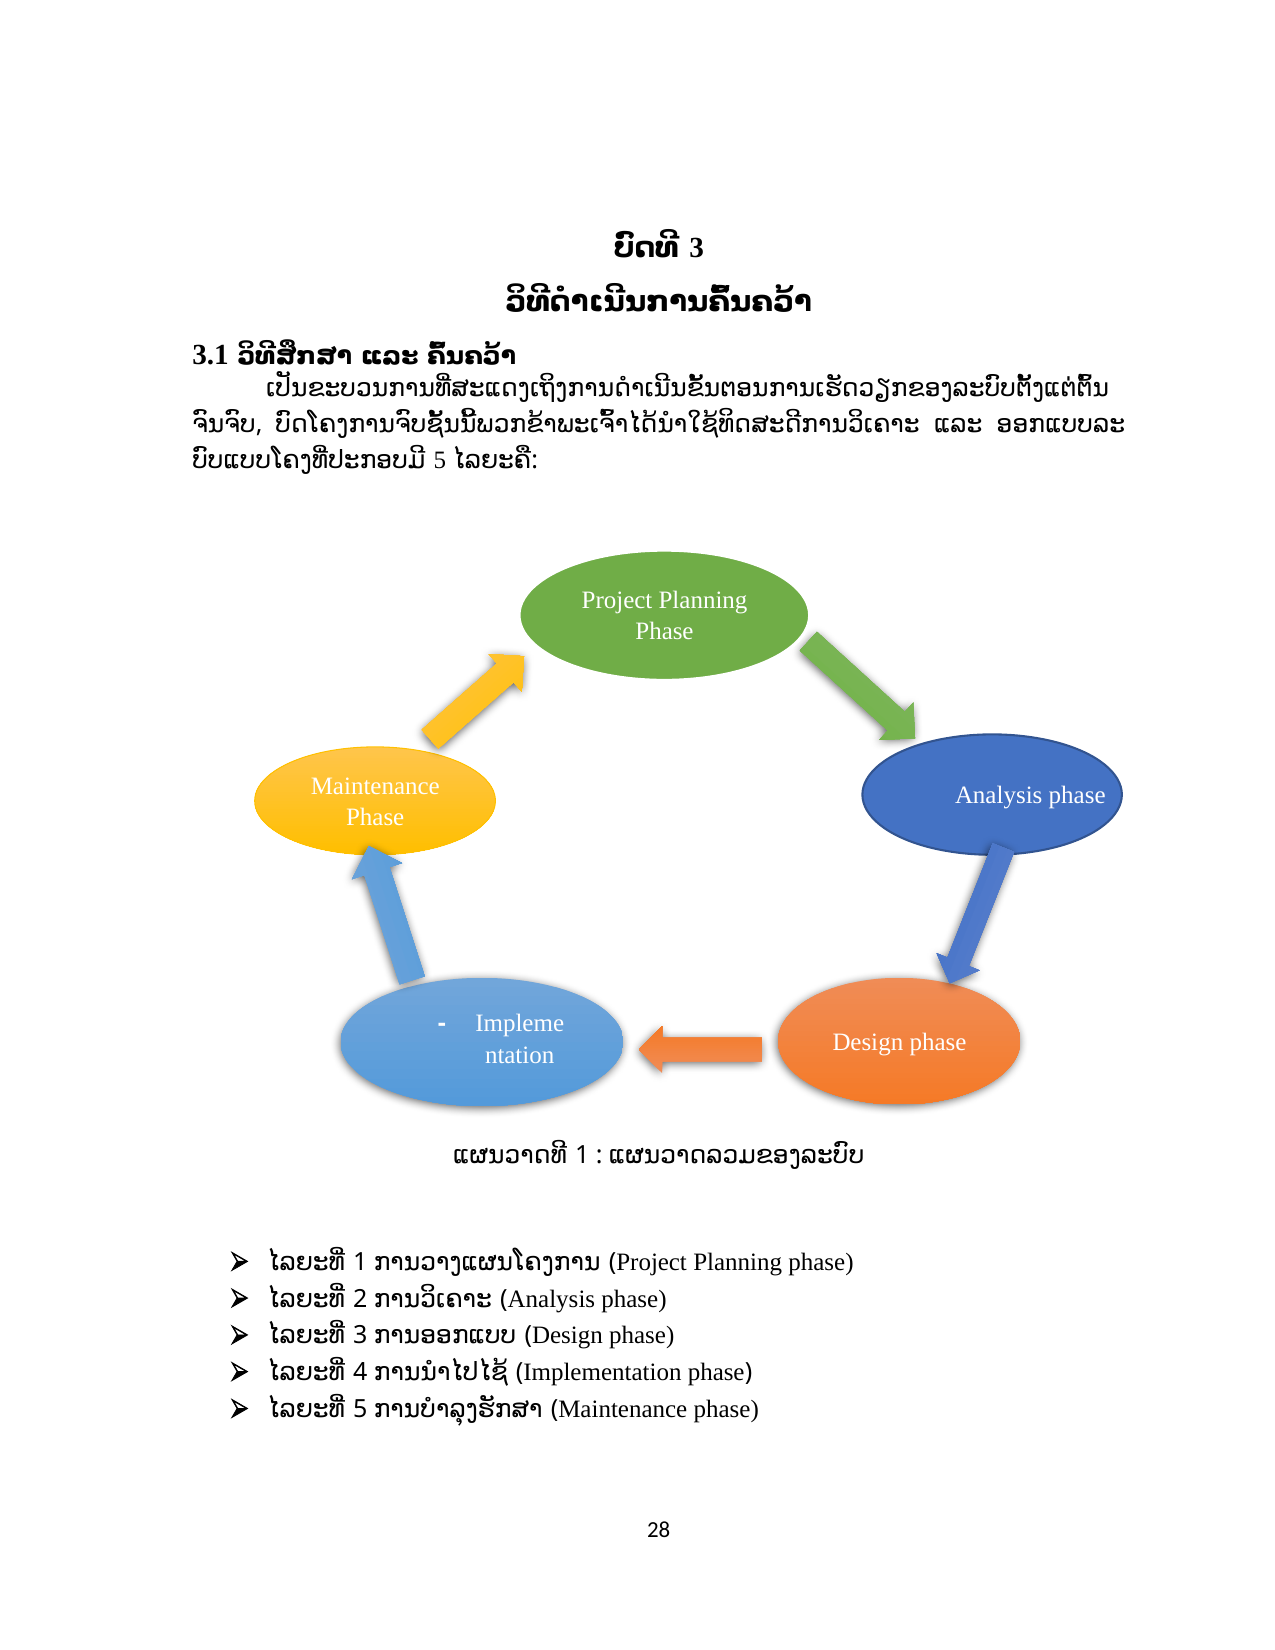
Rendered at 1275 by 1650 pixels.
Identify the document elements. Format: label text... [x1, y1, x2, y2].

list ໄລຍະທີ່ 1 ການວາງແຜນໂຄງການ (Project Planning phase) [229, 1243, 1125, 1278]
list ໄລຍະທີ່ 5 ການບໍາລຸງຮັກສາ (Maintenance phase) [229, 1391, 1125, 1425]
text ແຜນວາດທີ 1 : ແຜນວາດລວມຂອງລະບົບ [192, 1137, 1125, 1171]
subtitle ວິທີດຳເນີນການຄົ້ນຄວ້າ [192, 284, 1125, 318]
list ໄລຍະທີ່ 3 ການອອກແບບ (Design phase) [229, 1317, 1125, 1351]
text ເປັນ​ຂະ​ບວນ​ການ​ທີ່​ສະ​ແດງ​ເຖິງ​ການ​ດຳ​ເນີນ​ຂັ້ນ​ຕອນ​ການ​ເຮັດ​ວຽກ​ຂອງ​ລະ​ບົບ​ຕັ້ງ​ແຕ່​ຕົ້ນ​ຈົນ​ຈົບ, ບົດ​ໂຄງ​ການ​ຈົບ​ຊັ້ນ​ນີ້​ພ​ວກ​ຂ້າ​ພະ​ເຈົ້າໄດ້​ນຳ​ໃຊ້​ທິດ​ສະ​ດີ​ການ​ວິ​ເຄາະ ແລະ ອອກ​ແບບ​ລະ​ບົບ​ແບບ​ໂຄງ​ທີ່​ປະ​ກອບ​ມີ 5 ໄລ​ຍະ​ຄື: [192, 373, 1125, 476]
subtitle ບົດທີ 3 [192, 230, 1125, 264]
list ໄລຍະທີ່ 4 ການນຳໄປໄຊ້ (Implementation phase) [229, 1354, 1125, 1388]
list ໄລຍະທີ່ 2 ການວິເຄາະ (Analysis phase) [229, 1280, 1125, 1314]
subtitle ວິທີສຶກສາ ແລະ ຄົ້ນຄວ້າ [192, 337, 1125, 371]
